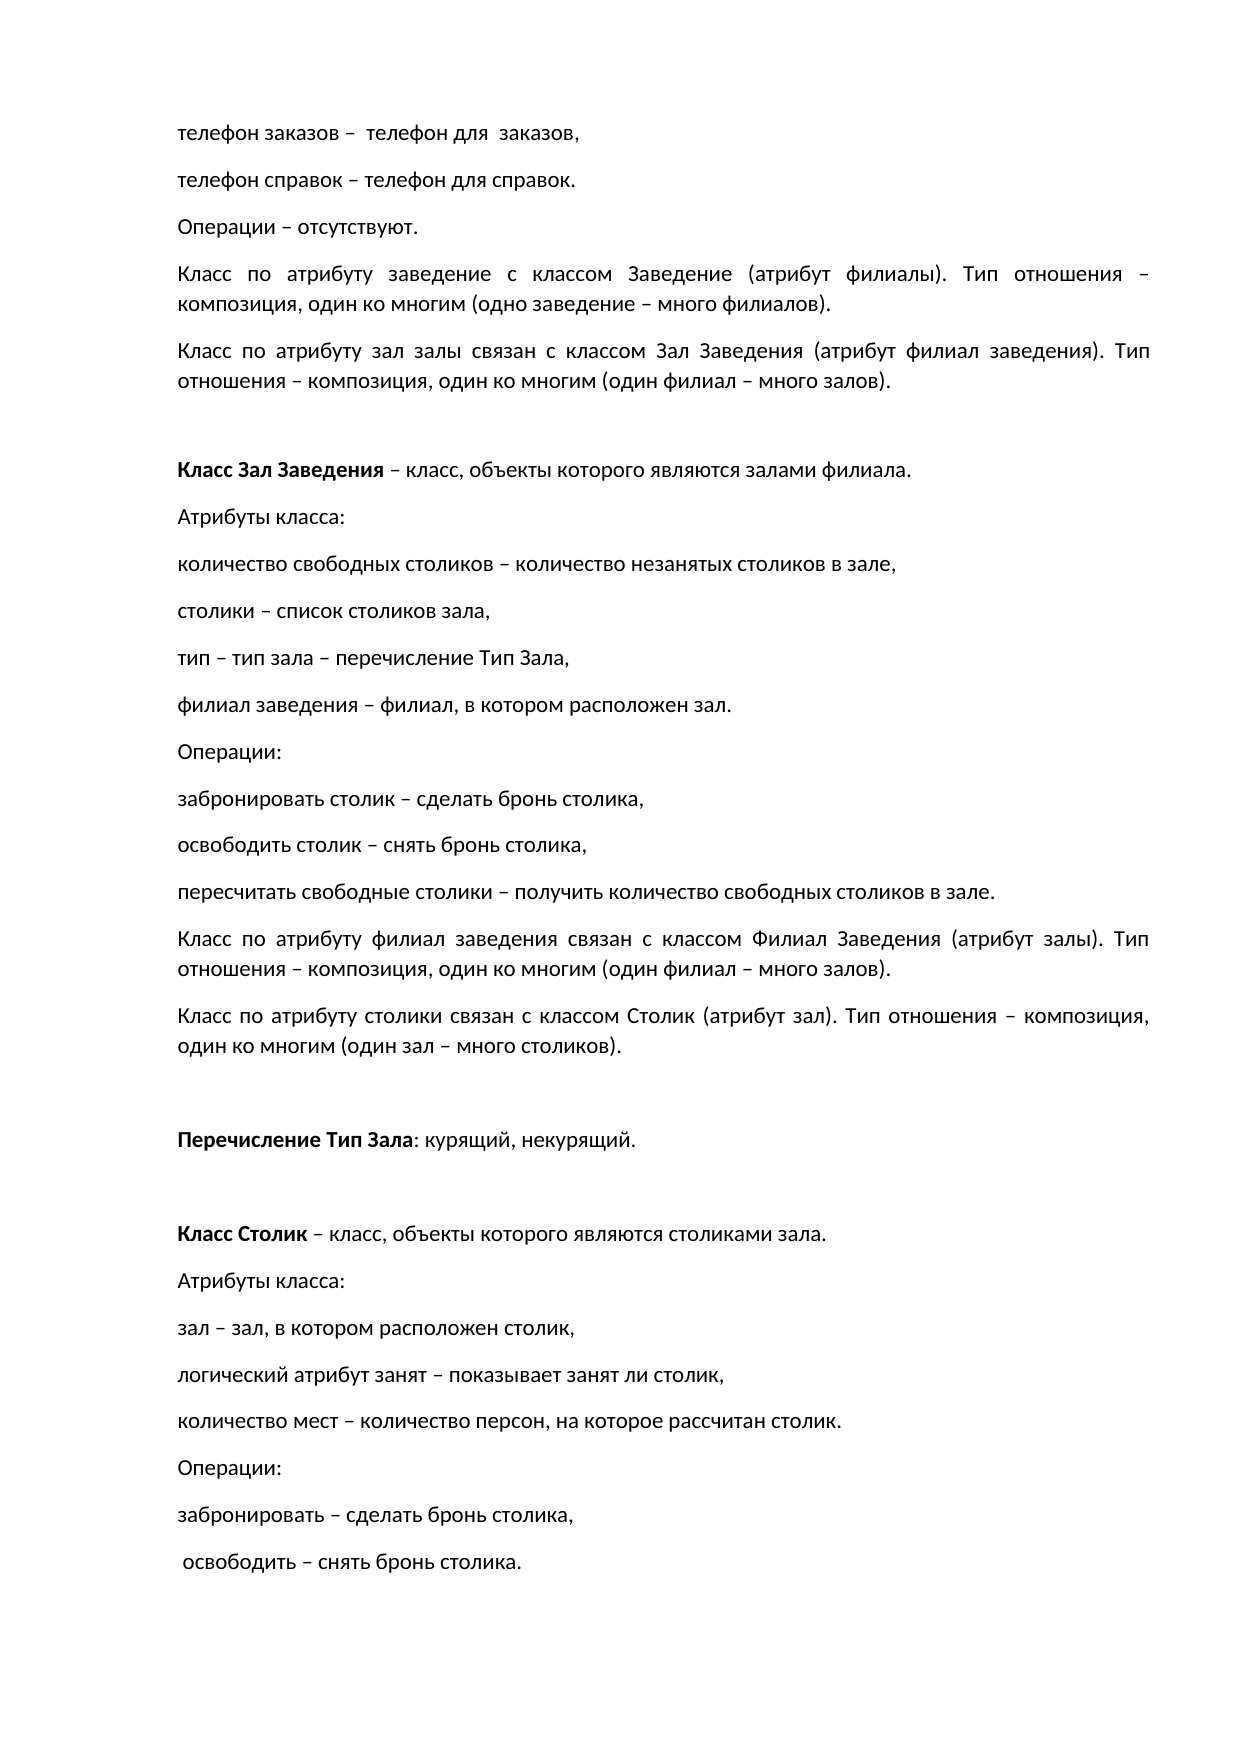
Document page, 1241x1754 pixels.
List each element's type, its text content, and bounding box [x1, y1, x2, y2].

text Класс по атрибуту заведение с классом Заведение (атрибут филиалы). Тип отношения – композиция, один ко многим (одно заведение – много филиалов). [177, 259, 1152, 317]
text Операции: [177, 737, 1152, 765]
text забронировать – сделать бронь столика, [177, 1500, 1152, 1528]
text количество мест – количество персон, на которое рассчитан столик. [177, 1407, 1152, 1435]
text Атрибуты класса: [177, 1266, 1152, 1294]
text освободить – снять бронь столика. [177, 1547, 1152, 1575]
text Перечисление Тип Зала: курящий, некурящий. [177, 1125, 1152, 1153]
text Атрибуты класса: [177, 502, 1152, 531]
text Класс по атрибуту столики связан с классом Столик (атрибут зал). Тип отношения – композиция, один ко многим (один зал – много столиков). [177, 1001, 1152, 1060]
text Класс Столик – класс, объекты которого являются столиками зала. [177, 1219, 1152, 1247]
text количество свободных столиков – количество незанятых столиков в зале, [177, 549, 1152, 577]
text филиал заведения – филиал, в котором расположен зал. [177, 690, 1152, 718]
text пересчитать свободные столики – получить количество свободных столиков в зале. [177, 877, 1152, 906]
text Класс по атрибуту филиал заведения связан с классом Филиал Заведения (атрибут залы). Тип отношения – композиция, один ко многим (один филиал – много залов). [177, 924, 1152, 983]
text Класс по атрибуту зал залы связан с классом Зал Заведения (атрибут филиал заведения). Тип отношения – композиция, один ко многим (один филиал – много залов). [177, 336, 1152, 394]
text Операции – отсутствуют. [177, 212, 1152, 240]
text телефон заказов – телефон для заказов, [177, 118, 1152, 146]
text Класс Зал Заведения – класс, объекты которого являются залами филиала. [177, 456, 1152, 484]
text столики – список столиков зала, [177, 596, 1152, 624]
text логический атрибут занят – показывает занят ли столик, [177, 1360, 1152, 1388]
text телефон справок – телефон для справок. [177, 165, 1152, 193]
text зал – зал, в котором расположен столик, [177, 1313, 1152, 1341]
text тип – тип зала – перечисление Тип Зала, [177, 643, 1152, 671]
text забронировать столик – сделать бронь столика, [177, 784, 1152, 812]
text освободить столик – снять бронь столика, [177, 831, 1152, 859]
text Операции: [177, 1453, 1152, 1482]
